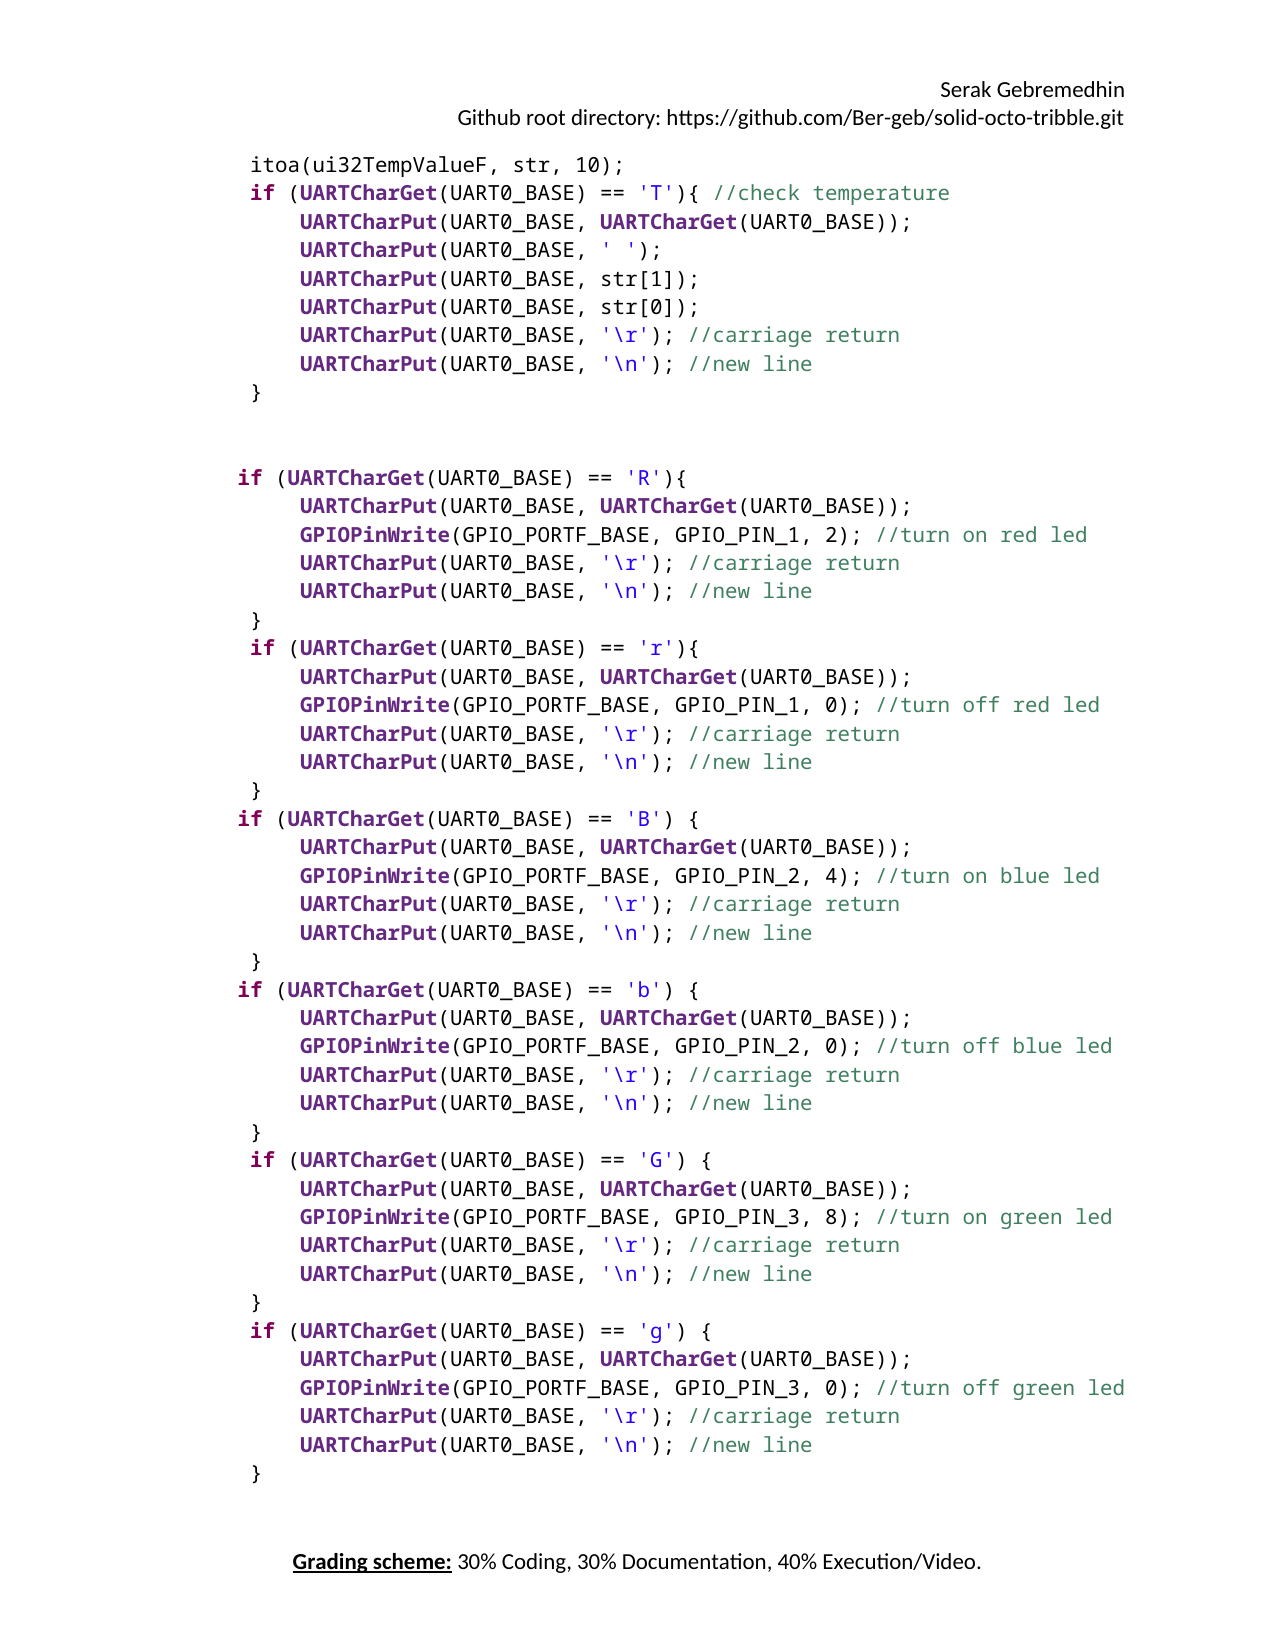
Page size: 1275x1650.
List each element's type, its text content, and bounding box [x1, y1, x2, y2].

text } [150, 1117, 1125, 1145]
text UARTCharPut(UART0_BASE, '\r'); //carriage return [150, 548, 1125, 577]
text UARTCharPut(UART0_BASE, UARTCharGet(UART0_BASE)); [150, 832, 1125, 861]
text UARTCharPut(UART0_BASE, str[0]); [150, 292, 1125, 321]
text UARTCharPut(UART0_BASE, UARTCharGet(UART0_BASE)); [150, 207, 1125, 235]
text if (UARTCharGet(UART0_BASE) == 'R'){ [150, 463, 1125, 491]
text GPIOPinWrite(GPIO_PORTF_BASE, GPIO_PIN_3, 8); //turn on green led [150, 1202, 1125, 1231]
text UARTCharPut(UART0_BASE, ' '); [150, 235, 1125, 264]
text if (UARTCharGet(UART0_BASE) == 'G') { [150, 1145, 1125, 1174]
text UARTCharPut(UART0_BASE, '\n'); //new line [150, 1259, 1125, 1287]
text UARTCharPut(UART0_BASE, '\r'); //carriage return [150, 889, 1125, 918]
text GPIOPinWrite(GPIO_PORTF_BASE, GPIO_PIN_2, 0); //turn off blue led [150, 1032, 1125, 1060]
text if (UARTCharGet(UART0_BASE) == 'B') { [150, 804, 1125, 832]
text UARTCharPut(UART0_BASE, UARTCharGet(UART0_BASE)); [150, 1344, 1125, 1373]
text if (UARTCharGet(UART0_BASE) == 'r'){ [150, 633, 1125, 662]
text } [150, 1287, 1125, 1316]
text UARTCharPut(UART0_BASE, UARTCharGet(UART0_BASE)); [150, 1174, 1125, 1202]
text UARTCharPut(UART0_BASE, '\n'); //new line [150, 577, 1125, 605]
text if (UARTCharGet(UART0_BASE) == 'b') { [150, 975, 1125, 1003]
text UARTCharPut(UART0_BASE, '\n'); //new line [150, 1088, 1125, 1117]
text UARTCharPut(UART0_BASE, '\n'); //new line [150, 918, 1125, 946]
text UARTCharPut(UART0_BASE, '\n'); //new line [150, 1430, 1125, 1458]
text UARTCharPut(UART0_BASE, '\n'); //new line [150, 349, 1125, 377]
text if (UARTCharGet(UART0_BASE) == 'T'){ //check temperature [150, 178, 1125, 207]
text GPIOPinWrite(GPIO_PORTF_BASE, GPIO_PIN_2, 4); //turn on blue led [150, 861, 1125, 889]
text if (UARTCharGet(UART0_BASE) == 'g') { [150, 1316, 1125, 1344]
text UARTCharPut(UART0_BASE, '\r'); //carriage return [150, 1231, 1125, 1259]
text GPIOPinWrite(GPIO_PORTF_BASE, GPIO_PIN_1, 0); //turn off red led [150, 690, 1125, 719]
text UARTCharPut(UART0_BASE, '\n'); //new line [150, 747, 1125, 776]
text UARTCharPut(UART0_BASE, UARTCharGet(UART0_BASE)); [150, 1003, 1125, 1032]
text UARTCharPut(UART0_BASE, '\r'); //carriage return [150, 719, 1125, 747]
text } [150, 605, 1125, 633]
text GPIOPinWrite(GPIO_PORTF_BASE, GPIO_PIN_1, 2); //turn on red led [150, 520, 1125, 548]
text GPIOPinWrite(GPIO_PORTF_BASE, GPIO_PIN_3, 0); //turn off green led [150, 1373, 1125, 1401]
text } [150, 377, 1125, 406]
text } [150, 946, 1125, 975]
text UARTCharPut(UART0_BASE, '\r'); //carriage return [150, 321, 1125, 349]
text UARTCharPut(UART0_BASE, str[1]); [150, 264, 1125, 292]
text UARTCharPut(UART0_BASE, UARTCharGet(UART0_BASE)); [150, 662, 1125, 690]
text UARTCharPut(UART0_BASE, '\r'); //carriage return [150, 1060, 1125, 1088]
text } [150, 1458, 1125, 1487]
text } [150, 776, 1125, 804]
text itoa(ui32TempValueF, str, 10); [150, 150, 1125, 178]
text UARTCharPut(UART0_BASE, UARTCharGet(UART0_BASE)); [150, 491, 1125, 520]
text UARTCharPut(UART0_BASE, '\r'); //carriage return [150, 1401, 1125, 1430]
